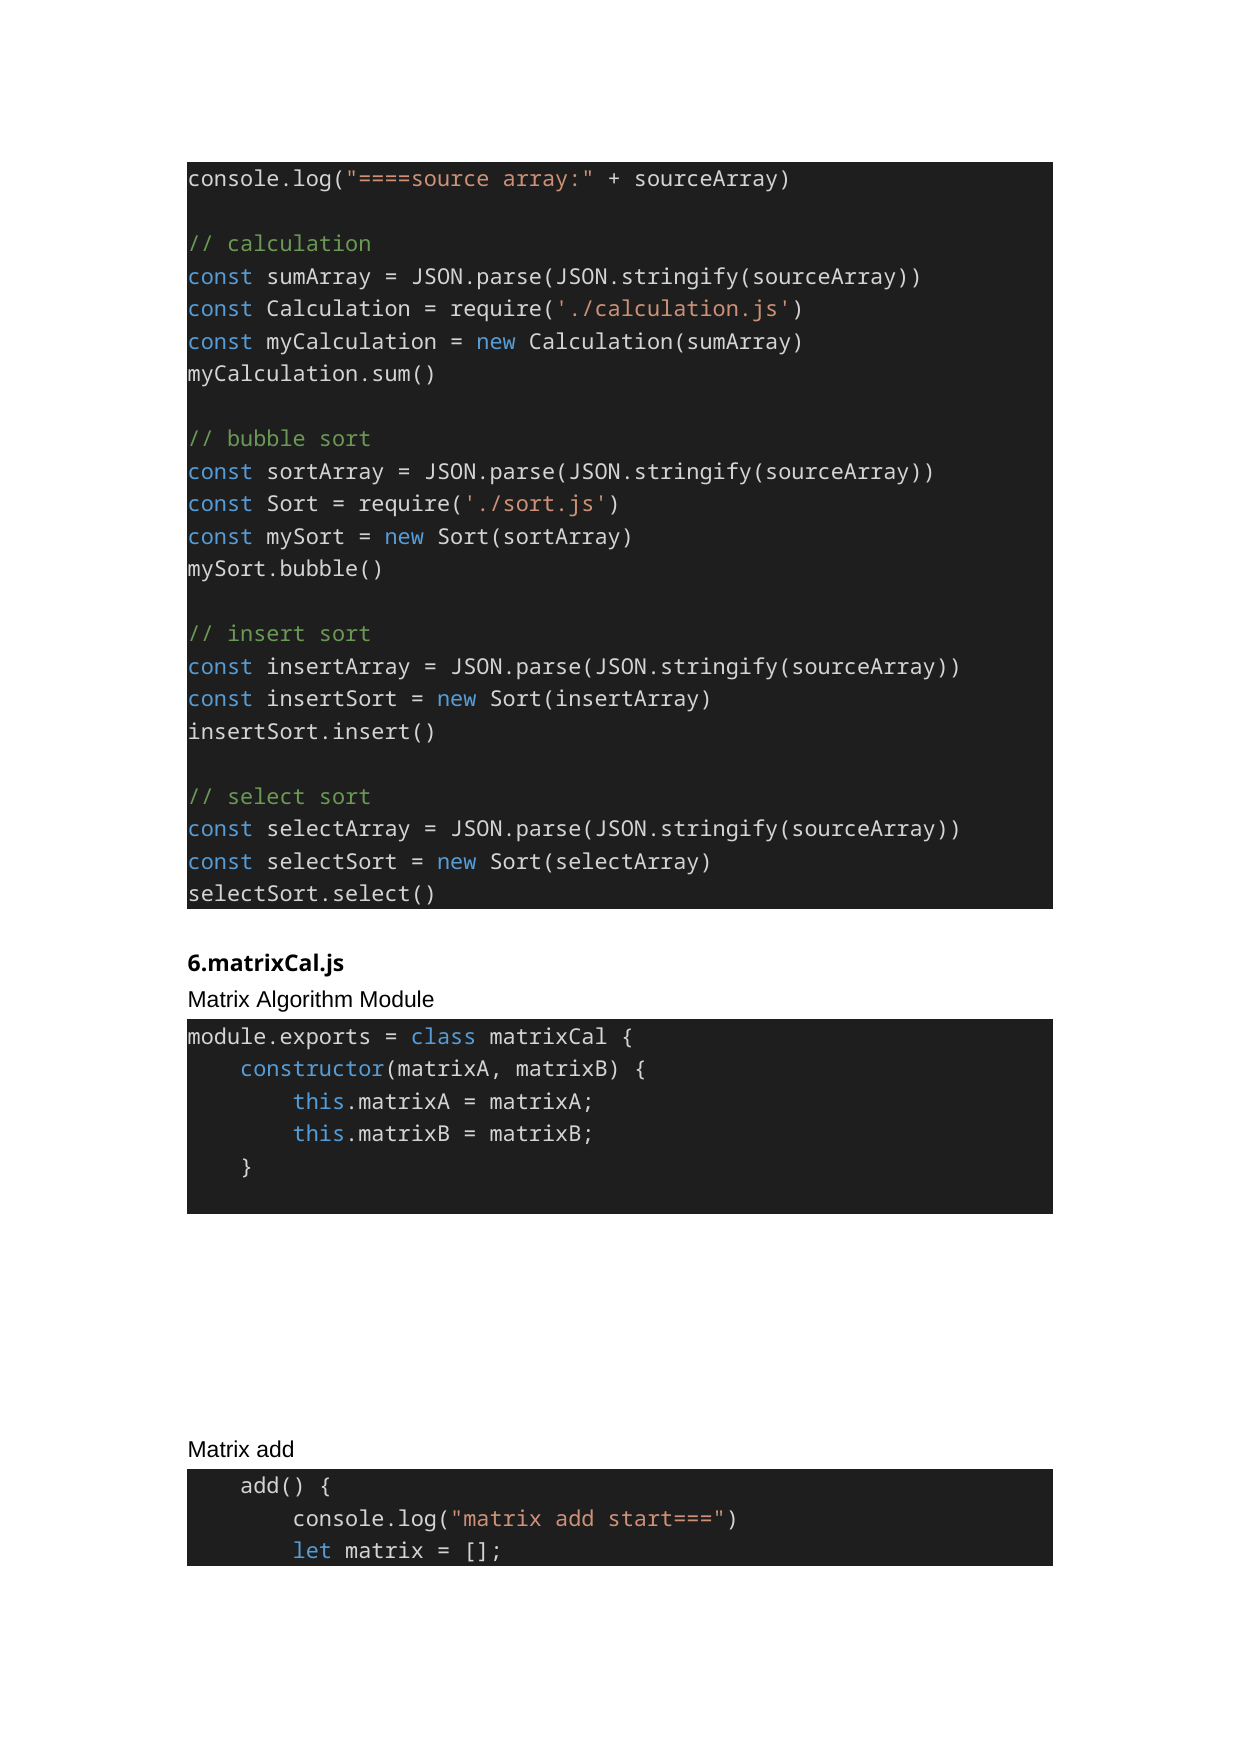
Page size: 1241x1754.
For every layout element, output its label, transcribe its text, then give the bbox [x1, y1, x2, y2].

text let matrix = []; [187, 1534, 1053, 1566]
text // calculation [187, 227, 1053, 259]
text module.exports = class matrixCal { [187, 1019, 1053, 1052]
text const sortArray = JSON.parse(JSON.stringify(sourceArray)) [187, 454, 1053, 487]
text Matrix Algorithm Module [187, 983, 1041, 1016]
text // insert sort [187, 617, 1053, 649]
text // select sort [187, 779, 1053, 812]
text const Sort = require('./sort.js') [187, 487, 1053, 519]
text const mySort = new Sort(sortArray) [187, 519, 1053, 552]
text constructor(matrixA, matrixB) { [187, 1052, 1053, 1084]
text add() { [187, 1469, 1053, 1501]
text console.log("matrix add start===") [187, 1501, 1053, 1534]
text this.matrixB = matrixB; [187, 1117, 1053, 1149]
text const insertArray = JSON.parse(JSON.stringify(sourceArray)) [187, 649, 1053, 682]
text myCalculation.sum() [187, 357, 1053, 389]
text const myCalculation = new Calculation(sumArray) [187, 324, 1053, 357]
text Matrix add [187, 1432, 1041, 1465]
text 6.matrixCal.js [187, 946, 1041, 978]
text const selectArray = JSON.parse(JSON.stringify(sourceArray)) [187, 812, 1053, 844]
text const sumArray = JSON.parse(JSON.stringify(sourceArray)) [187, 259, 1053, 292]
text // bubble sort [187, 422, 1053, 454]
text this.matrixA = matrixA; [187, 1084, 1053, 1117]
text selectSort.select() [187, 877, 1053, 909]
text insertSort.insert() [187, 714, 1053, 747]
text const insertSort = new Sort(insertArray) [187, 682, 1053, 714]
text } [187, 1149, 1053, 1182]
text mySort.bubble() [187, 552, 1053, 584]
text const Calculation = require('./calculation.js') [187, 292, 1053, 324]
text console.log("====source array:" + sourceArray) [187, 162, 1053, 194]
text const selectSort = new Sort(selectArray) [187, 844, 1053, 877]
